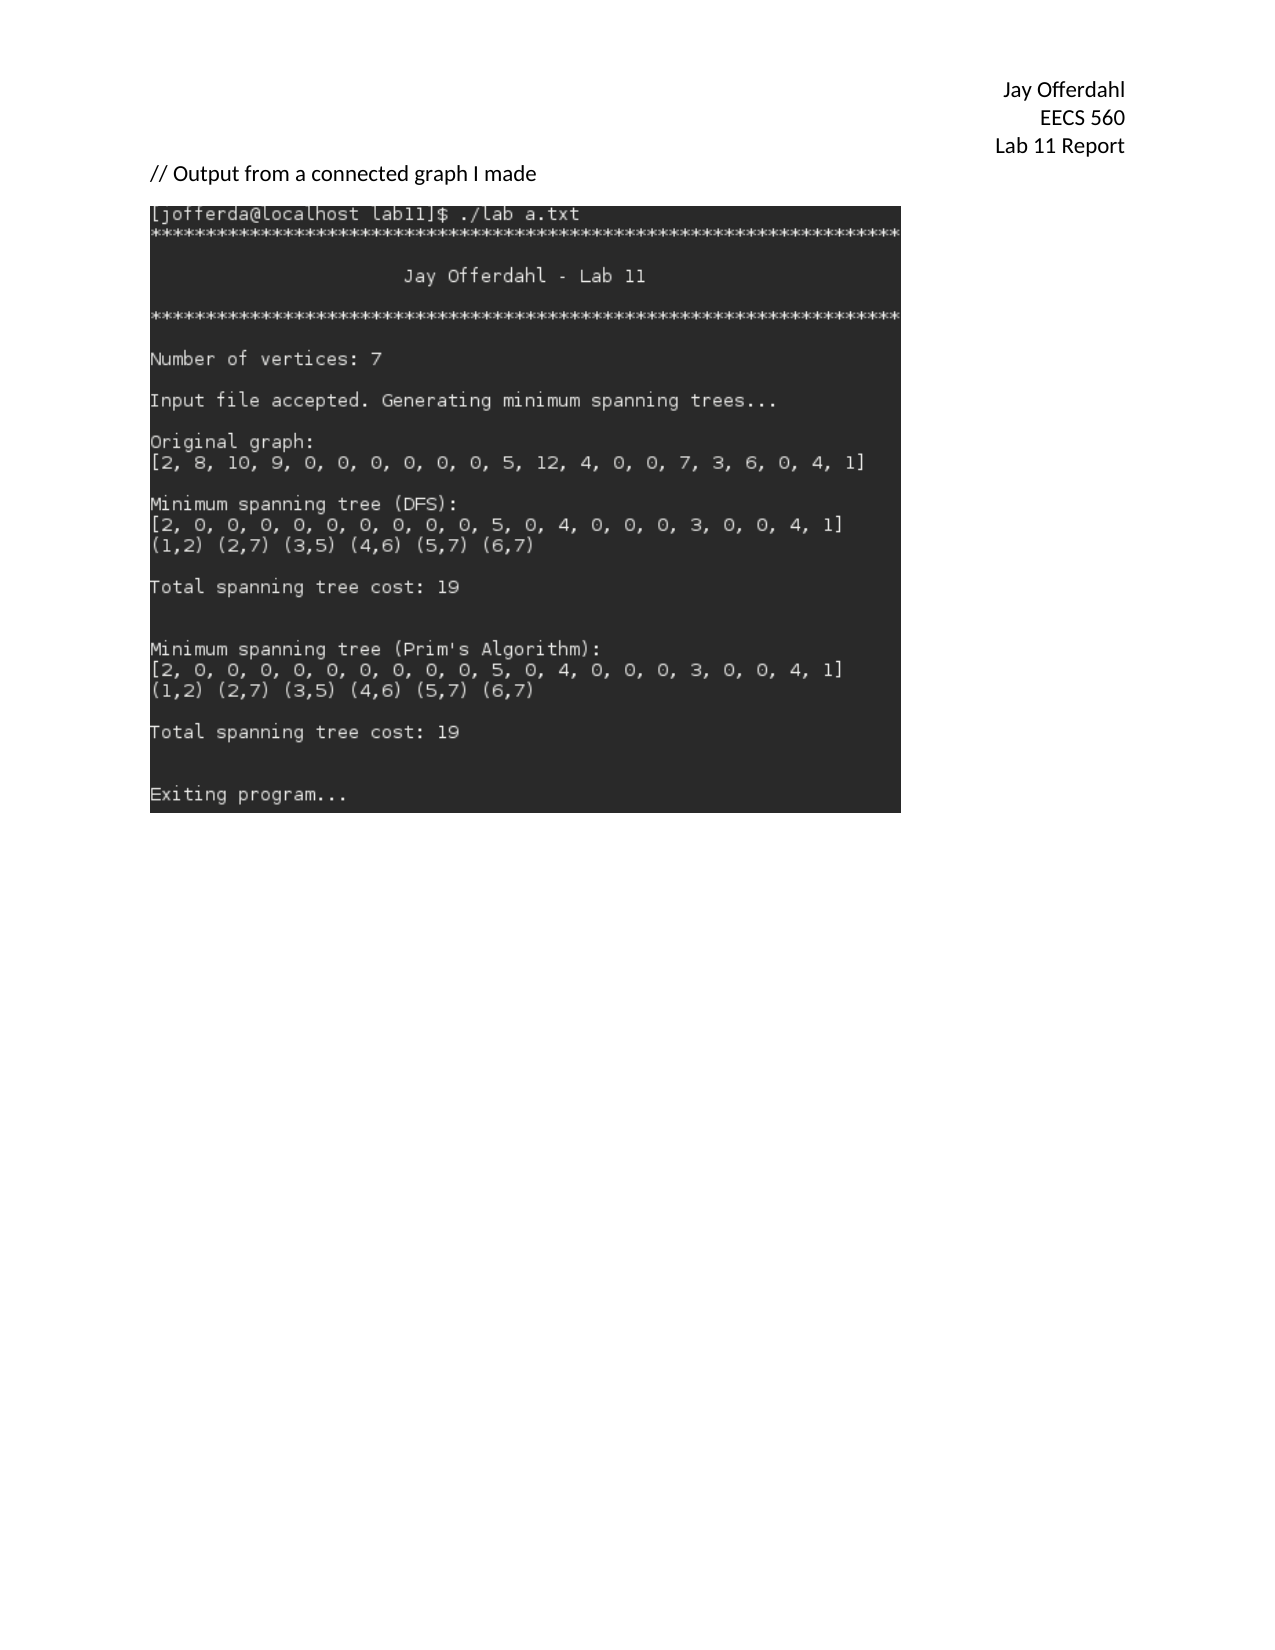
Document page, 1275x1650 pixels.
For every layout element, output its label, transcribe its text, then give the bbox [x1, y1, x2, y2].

text // Output from a connected graph I made [150, 159, 1125, 187]
picture [150, 206, 901, 813]
